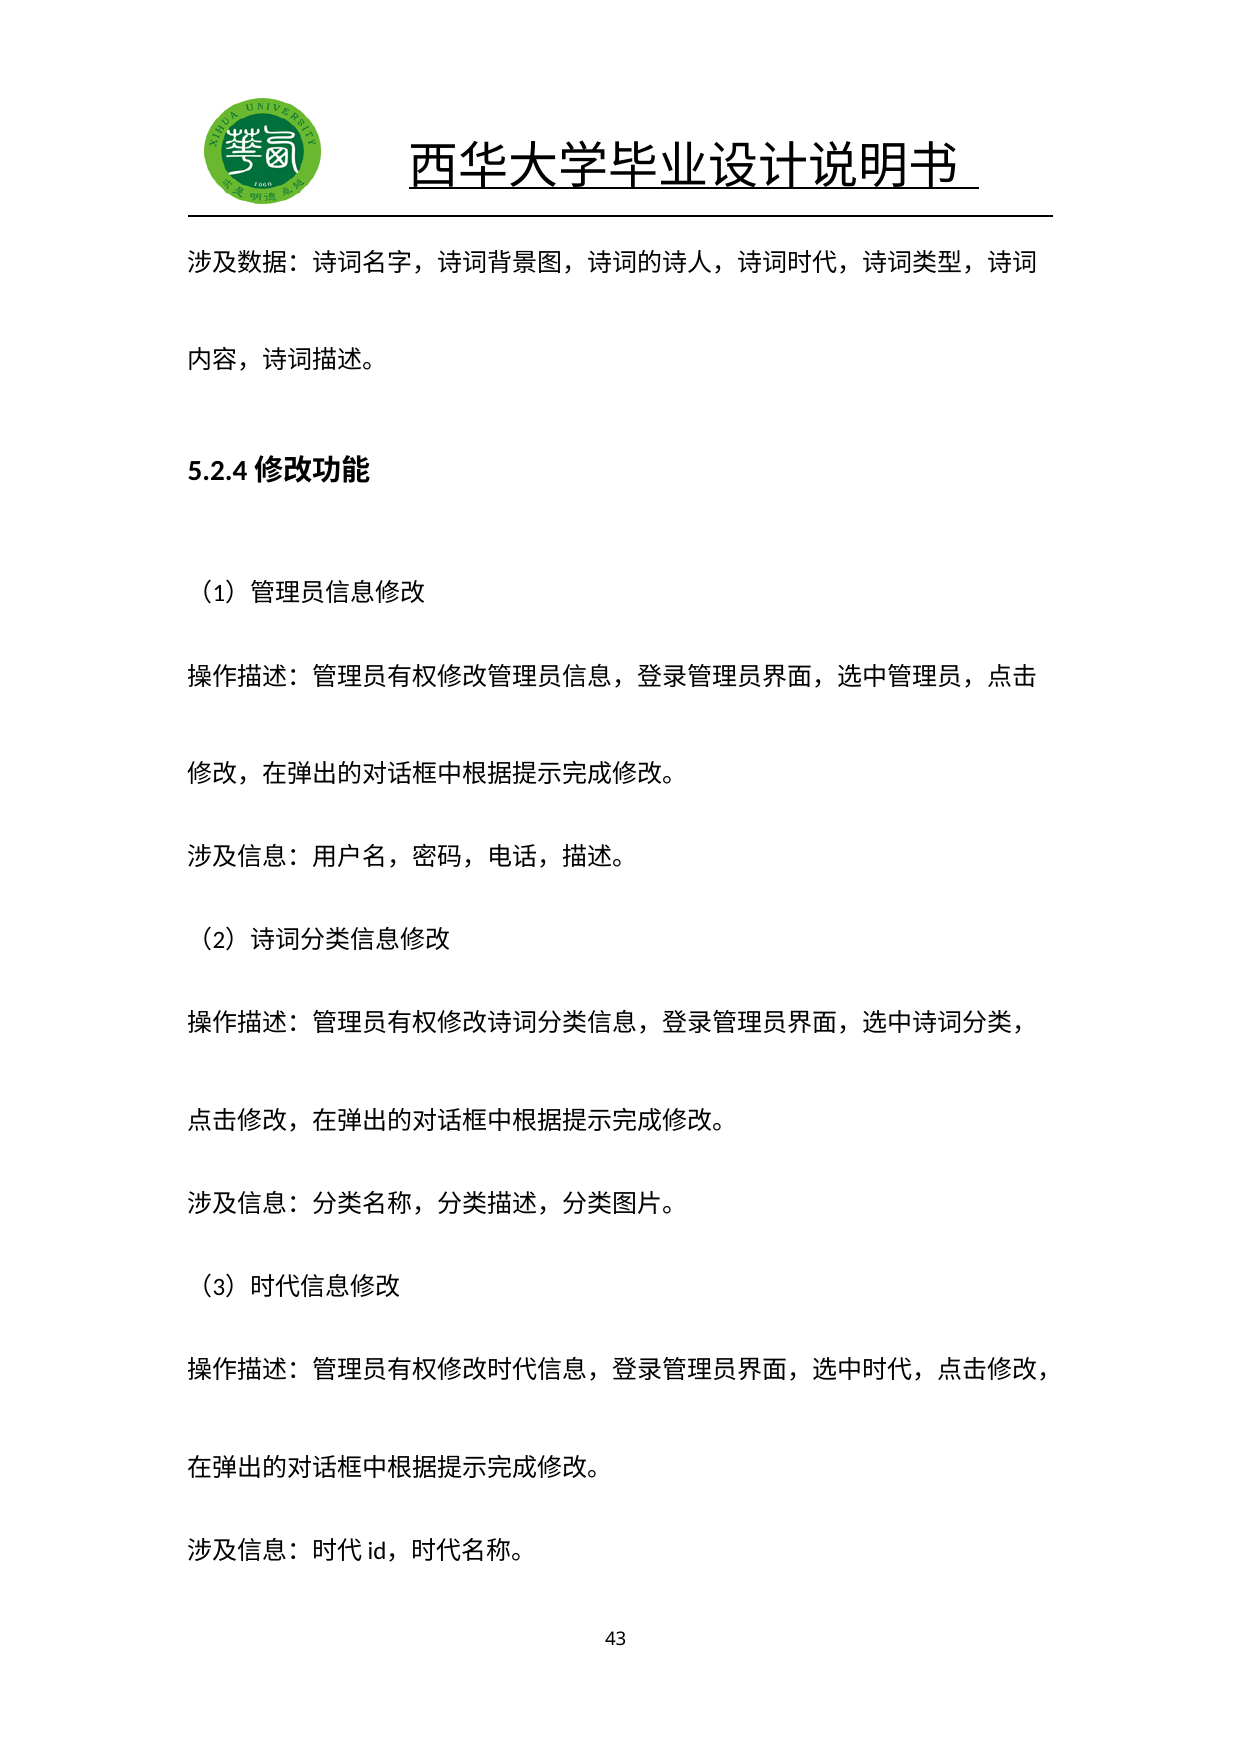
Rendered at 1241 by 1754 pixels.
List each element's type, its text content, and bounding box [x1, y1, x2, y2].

text （1）管理员信息修改 [187, 558, 1053, 623]
picture [187, 88, 338, 216]
subtitle 5.2.4 修改功能 [187, 436, 1053, 501]
text 涉及信息：用户名，密码，电话，描述。 [187, 822, 1053, 887]
text 操作描述：管理员有权修改管理员信息，登录管理员界面，选中管理员，点击修改，在弹出的对话框中根据提示完成修改。 [187, 642, 1053, 804]
text 涉及数据：诗词名字，诗词背景图，诗词的诗人，诗词时代，诗词类型，诗词内容，诗词描述。 [187, 228, 1053, 390]
text 操作描述：管理员有权修改诗词分类信息，登录管理员界面，选中诗词分类，点击修改，在弹出的对话框中根据提示完成修改。 [187, 988, 1053, 1151]
text 操作描述：管理员有权修改时代信息，登录管理员界面，选中时代，点击修改，在弹出的对话框中根据提示完成修改。 [187, 1335, 1053, 1498]
text （3）时代信息修改 [187, 1252, 1053, 1317]
text （2）诗词分类信息修改 [187, 905, 1053, 970]
text 涉及信息：分类名称，分类描述，分类图片。 [187, 1169, 1053, 1234]
text 涉及信息：时代id，时代名称。 [187, 1516, 1053, 1581]
